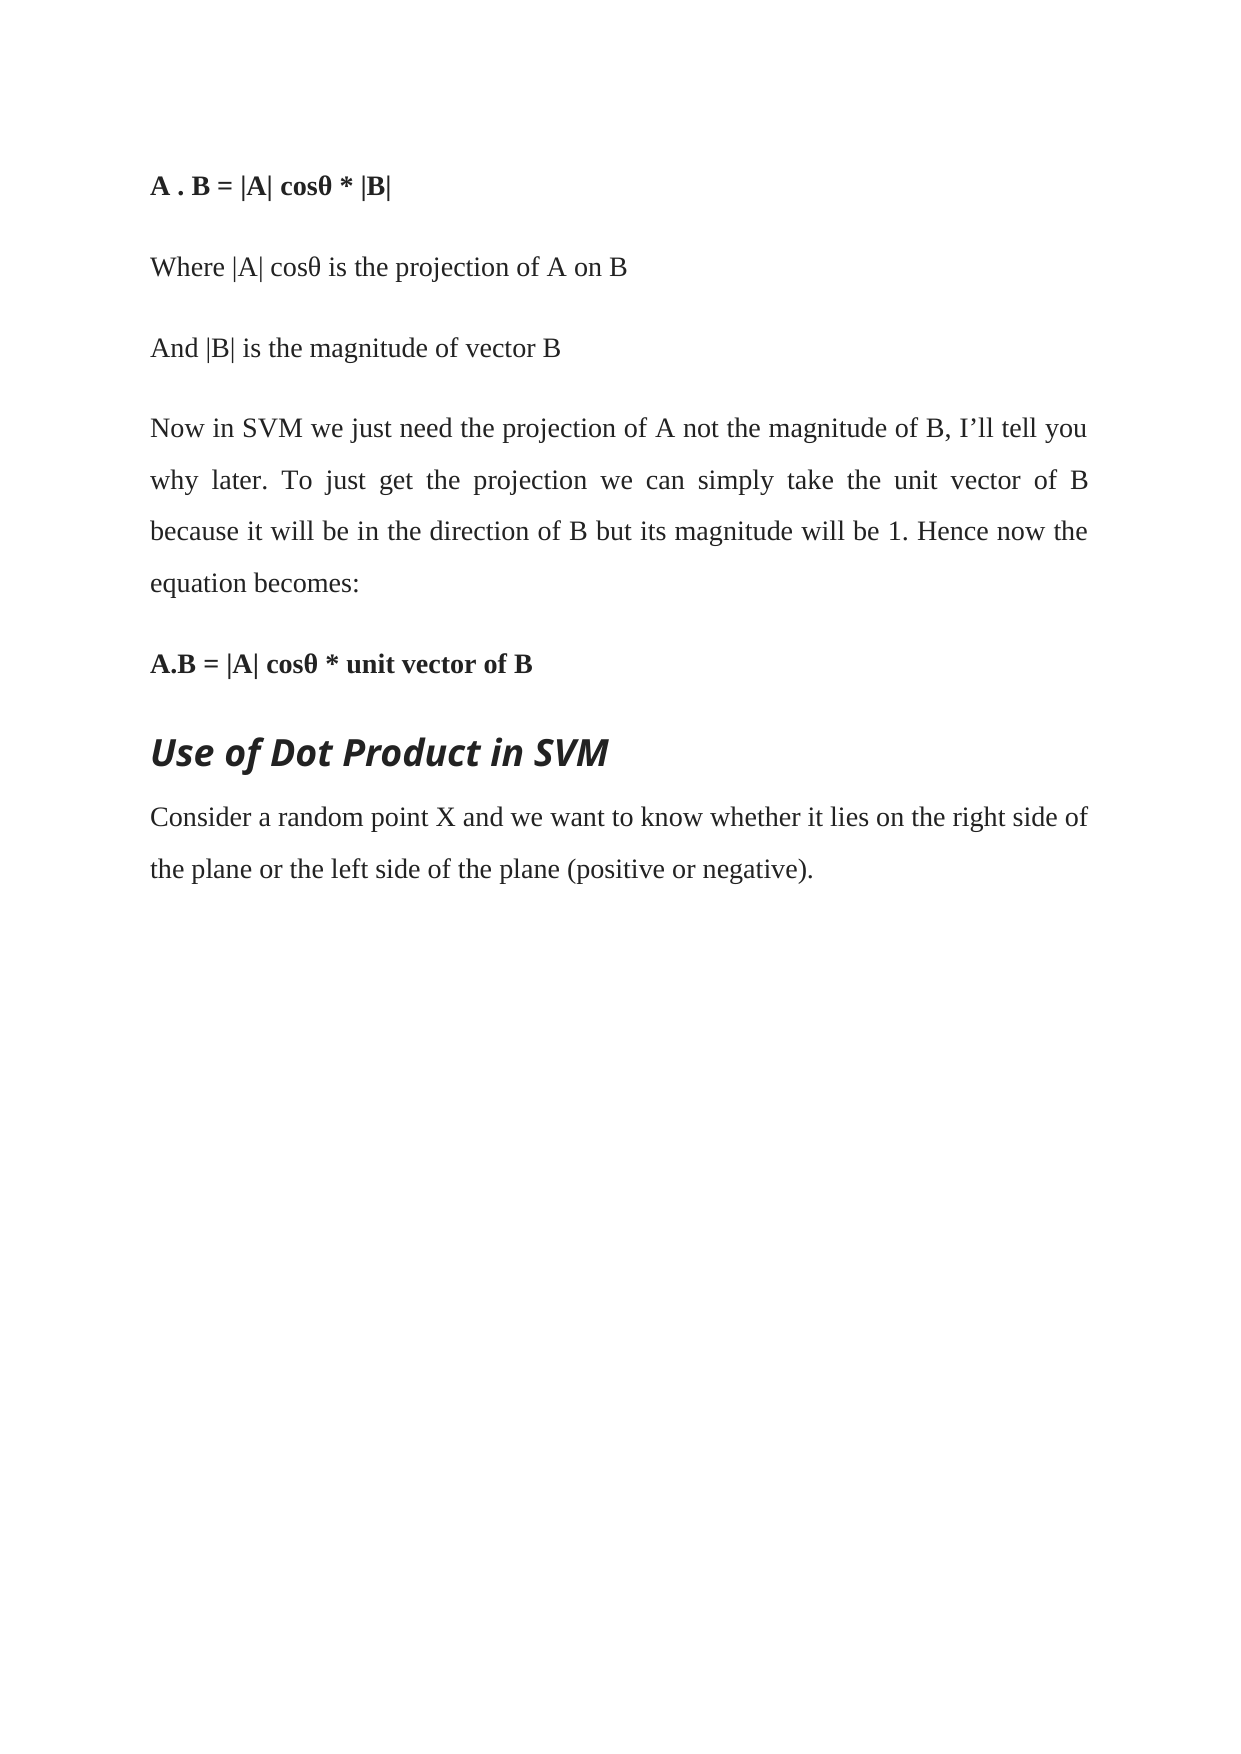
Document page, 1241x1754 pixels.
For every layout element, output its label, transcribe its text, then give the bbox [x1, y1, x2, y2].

text Consider a random point X and we want to know whether it lies on the right side of the plane or the left side of the plane (positive or negative). [150, 781, 1090, 884]
text And |B| is the magnitude of vector B [150, 311, 1090, 363]
text Where |A| cosθ is the projection of A on B [150, 231, 1090, 282]
text Now in SVM we just need the projection of A not the magnitude of B, I’ll tell you why later. To just get the projection we can simply take the unit vector of B because it will be in the direction of B but its magnitude will be 1. Hence now the equation becomes: [150, 392, 1090, 598]
text A.B = |A| cosθ * unit vector of B [150, 628, 1090, 679]
subtitle Use of Dot Product in SVM [150, 726, 1090, 777]
text A . B = |A| cosθ * |B| [150, 150, 1090, 202]
